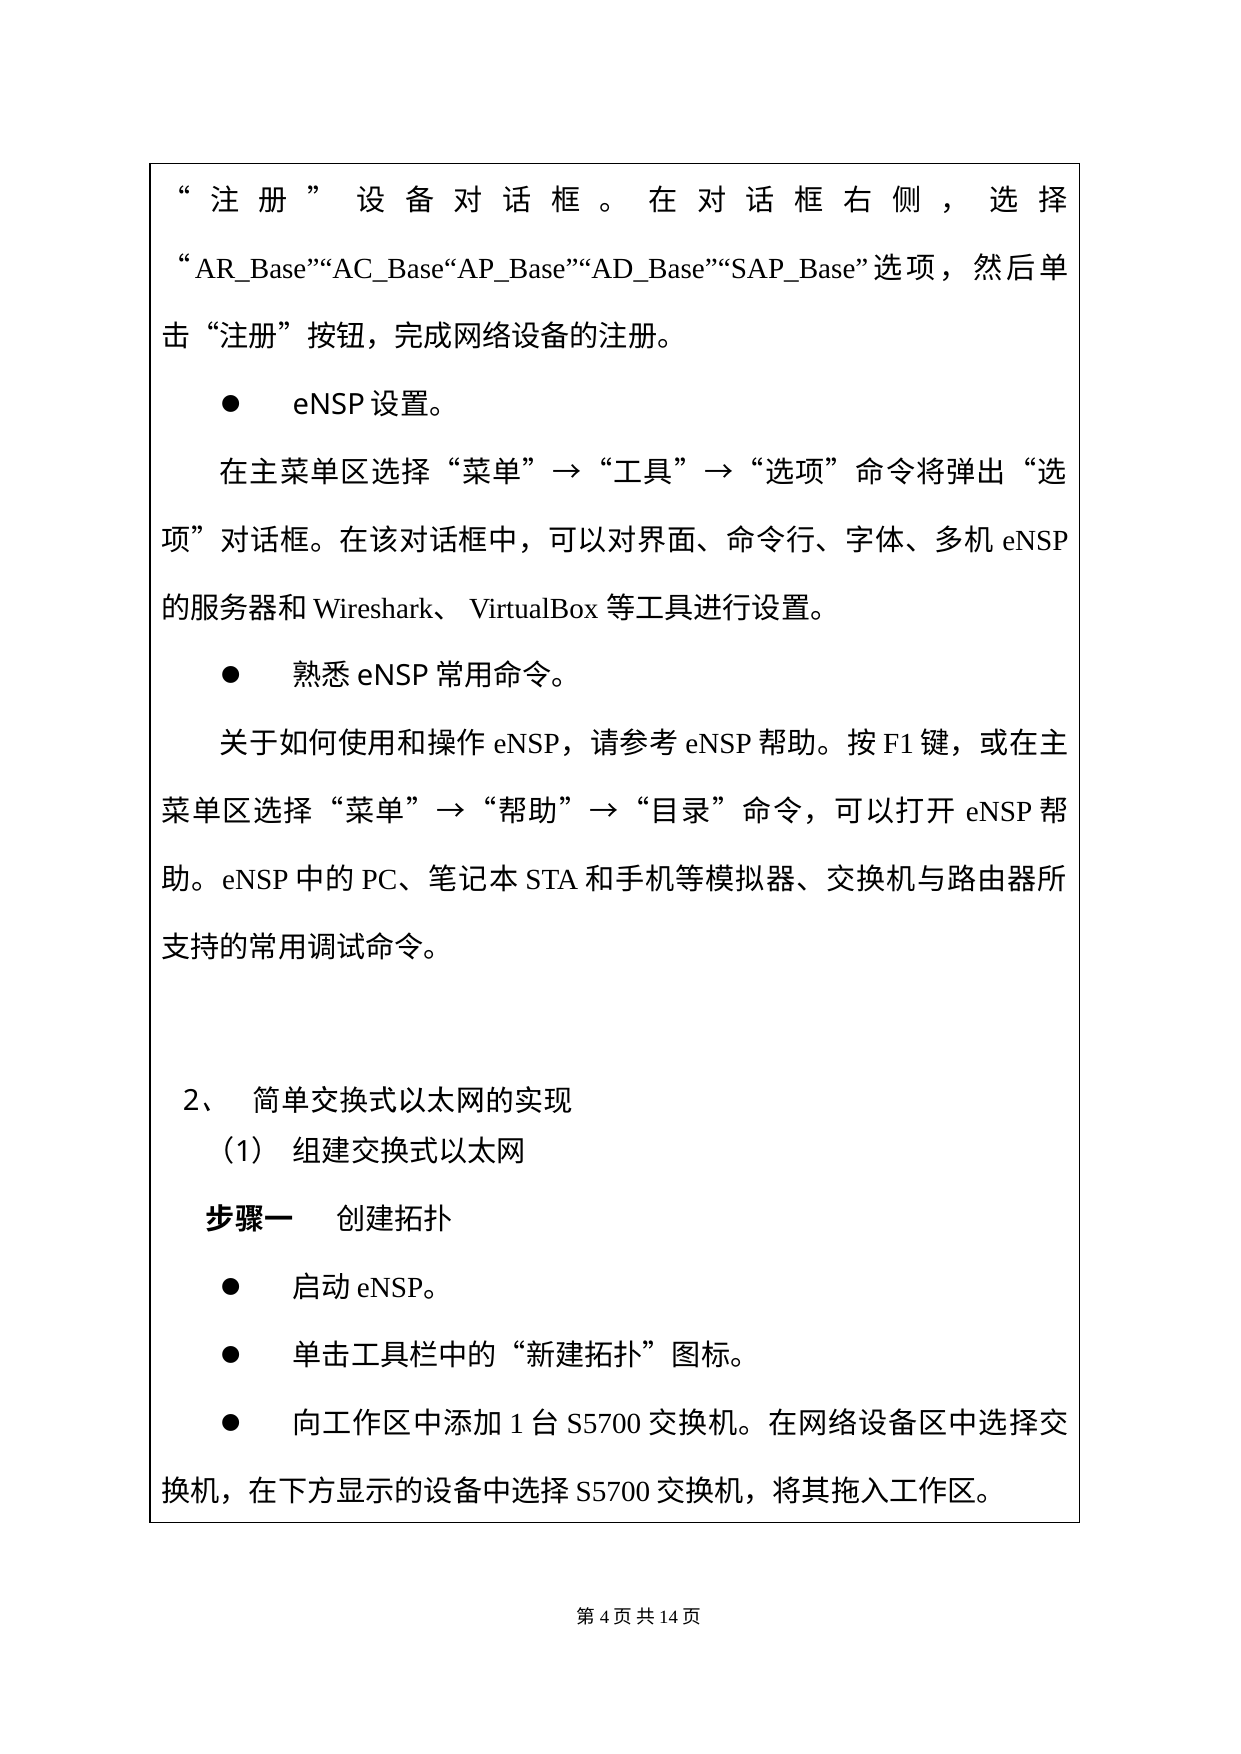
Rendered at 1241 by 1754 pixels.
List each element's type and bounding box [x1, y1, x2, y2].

table_cell [151, 164, 1079, 1522]
